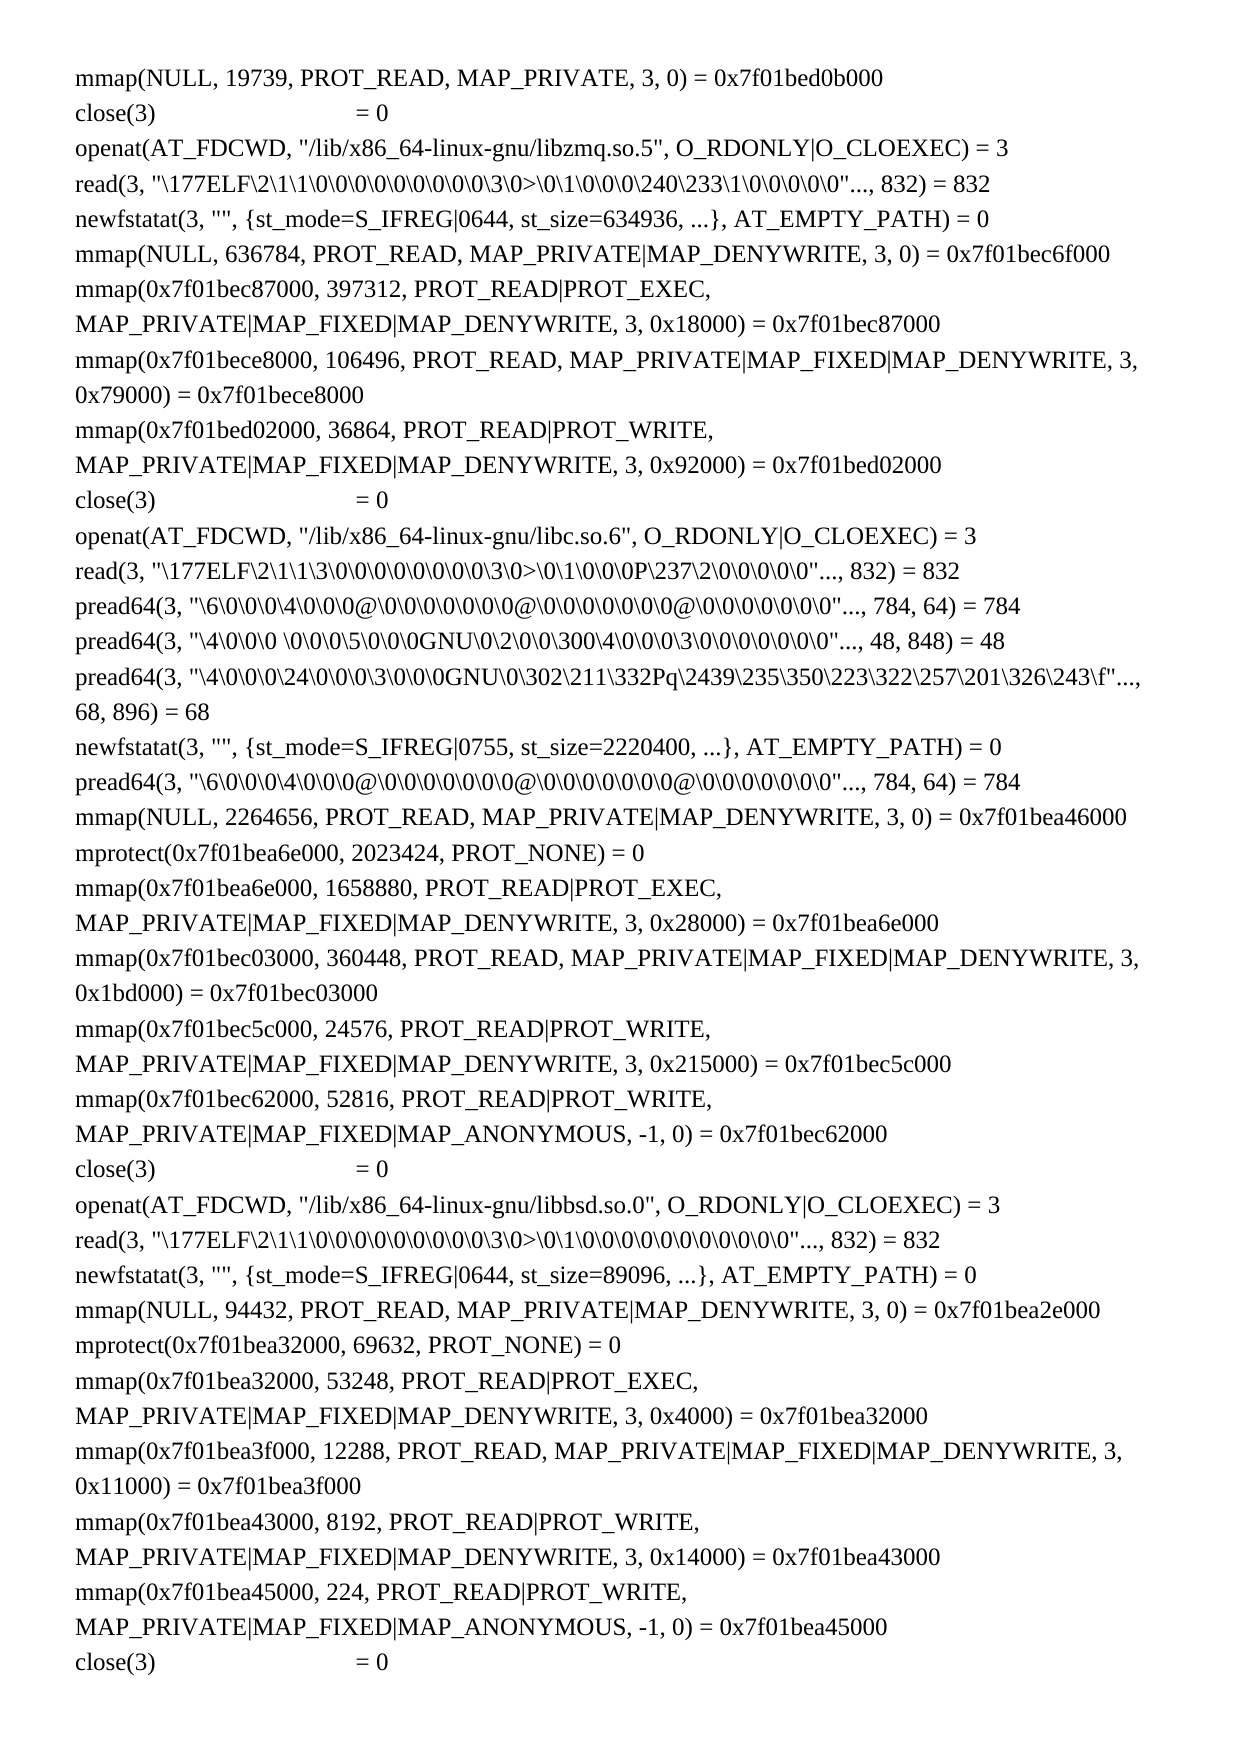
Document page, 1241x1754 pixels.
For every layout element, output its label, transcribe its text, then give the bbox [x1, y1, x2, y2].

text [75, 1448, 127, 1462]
text mmap(0x7f01bed02000, 36864, PROT_READ|PROT_WRITE, [140, 427, 549, 441]
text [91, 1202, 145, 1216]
text MAP_PRIVATE|MAP_FIXED|MAP_ANONYMOUS, -1, 0) = 0x7f01bea45000 [395, 1624, 689, 1638]
text mmap(0x7f01bea45000, 224, PROT_READ|PROT_WRITE, [140, 1589, 522, 1603]
text MAP_PRIVATE|MAP_FIXED|MAP_DENYWRITE, 3, 0x215000) = 0x7f01bec5c000 [395, 1061, 754, 1075]
text mmap(0x7f01bec87000, 397312, PROT_READ|PROT_EXEC, [561, 286, 1147, 301]
text MAP_PRIVATE|MAP_FIXED|MAP_ANONYMOUS, -1, 0) = 0x7f01bec62000 [688, 1131, 1147, 1146]
text MAP_PRIVATE|MAP_FIXED|MAP_DENYWRITE, 3, 0x14000) = 0x7f01bea43000 [742, 1554, 1147, 1568]
text mmap(0x7f01bec62000, 52816, PROT_READ|PROT_WRITE, [140, 1096, 547, 1110]
text 68, 896) = 68 [155, 709, 1147, 723]
text 68, 896) = 68 [75, 709, 155, 723]
text mmap(0x7f01bec5c000, 24576, PROT_READ|PROT_WRITE, [547, 1026, 1147, 1040]
text mmap(0x7f01bea32000, 53248, PROT_READ|PROT_EXEC, [140, 1378, 547, 1392]
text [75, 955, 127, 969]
text mmap(0x7f01bea6e000, 1658880, PROT_READ|PROT_EXEC, [572, 885, 1147, 899]
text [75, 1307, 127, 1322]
text mmap(NULL, 19739, PROT_READ, MAP_PRIVATE, 3, 0) = 0x7f01bed0b000 [140, 75, 684, 89]
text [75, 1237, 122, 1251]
text close(3) = 0 [75, 1166, 152, 1181]
text mprotect(0x7f01bea6e000, 2023424, PROT_NONE) = 0 [166, 849, 602, 864]
text MAP_PRIVATE|MAP_FIXED|MAP_DENYWRITE, 3, 0x92000) = 0x7f01bed02000 [741, 462, 1147, 477]
text mprotect(0x7f01bea32000, 69632, PROT_NONE) = 0 [577, 1342, 1147, 1357]
text 0x11000) = 0x7f01bea3f000 [166, 1483, 1147, 1498]
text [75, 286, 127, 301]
text mmap(0x7f01bea43000, 8192, PROT_READ|PROT_WRITE, [536, 1518, 1147, 1533]
text mmap(NULL, 2264656, PROT_READ, MAP_PRIVATE|MAP_DENYWRITE, 3, 0) = 0x7f01bea46000 [129, 814, 656, 829]
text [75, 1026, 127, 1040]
text mmap(NULL, 19739, PROT_READ, MAP_PRIVATE, 3, 0) = 0x7f01bed0b000 [684, 75, 1147, 89]
text openat(AT_FDCWD, "/lib/x86_64-linux-gnu/libc.so.6", O_RDONLY|O_CLOEXEC) = 3 [144, 533, 780, 547]
text mmap(0x7f01bec62000, 52816, PROT_READ|PROT_WRITE, [548, 1096, 1147, 1110]
text openat(AT_FDCWD, "/lib/x86_64-linux-gnu/libbsd.so.0", O_RDONLY|O_CLOEXEC) = 3 [144, 1202, 804, 1216]
text MAP_PRIVATE|MAP_FIXED|MAP_DENYWRITE, 3, 0x215000) = 0x7f01bec5c000 [754, 1061, 1147, 1075]
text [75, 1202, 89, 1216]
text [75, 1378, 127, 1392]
text close(3) = 0 [151, 1659, 1147, 1674]
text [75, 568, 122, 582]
text read(3, "\177ELF\2\1\1\0\0\0\0\0\0\0\0\0\3\0>\0\1\0\0\0\240\233\1\0\0\0\0\0"..., 832) = 832 [121, 181, 923, 195]
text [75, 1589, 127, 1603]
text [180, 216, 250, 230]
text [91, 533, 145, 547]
text 0x1bd000) = 0x7f01bec03000 [75, 990, 180, 1005]
text mmap(0x7f01bec03000, 360448, PROT_READ, MAP_PRIVATE|MAP_FIXED|MAP_DENYWRITE, 3, [140, 955, 744, 969]
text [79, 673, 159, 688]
text read(3, "\177ELF\2\1\1\3\0\0\0\0\0\0\0\0\3\0>\0\1\0\0\0P\237\2\0\0\0\0\0"..., 832) = 832 [121, 568, 892, 582]
text pread64(3, "\4\0\0\0\24\0\0\0\3\0\0\0GNU\0\302\211\332Pq\2439\235\350\223\322\257\201\326\243\f"..., [158, 673, 674, 688]
text mmap(0x7f01bea32000, 53248, PROT_READ|PROT_EXEC, [548, 1378, 1147, 1392]
text mmap(0x7f01bec5c000, 24576, PROT_READ|PROT_WRITE, [140, 1026, 546, 1040]
text MAP_PRIVATE|MAP_FIXED|MAP_ANONYMOUS, -1, 0) = 0x7f01bec62000 [395, 1131, 689, 1146]
text pread64(3, "\4\0\0\0 \0\0\0\5\0\0\0GNU\0\2\0\0\300\4\0\0\0\3\0\0\0\0\0\0\0"..., 48, 848) = 48 [79, 638, 950, 653]
text 0x79000) = 0x7f01bece8000 [167, 392, 1147, 406]
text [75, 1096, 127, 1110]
text mmap(0x7f01bece8000, 106496, PROT_READ, MAP_PRIVATE|MAP_FIXED|MAP_DENYWRITE, 3, [140, 357, 743, 371]
text MAP_PRIVATE|MAP_FIXED|MAP_DENYWRITE, 3, 0x18000) = 0x7f01bec87000 [395, 321, 742, 336]
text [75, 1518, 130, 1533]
text mmap(0x7f01bea45000, 224, PROT_READ|PROT_WRITE, [523, 1589, 1147, 1603]
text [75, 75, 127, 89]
text mprotect(0x7f01bea6e000, 2023424, PROT_NONE) = 0 [602, 849, 1147, 864]
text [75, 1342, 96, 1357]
text openat(AT_FDCWD, "/lib/x86_64-linux-gnu/libzmq.so.5", O_RDONLY|O_CLOEXEC) = 3 [91, 145, 602, 160]
text MAP_PRIVATE|MAP_FIXED|MAP_DENYWRITE, 3, 0x28000) = 0x7f01bea6e000 [742, 920, 1147, 934]
text MAP_PRIVATE|MAP_FIXED|MAP_DENYWRITE, 3, 0x28000) = 0x7f01bea6e000 [395, 920, 742, 934]
text 0x1bd000) = 0x7f01bec03000 [179, 990, 1147, 1005]
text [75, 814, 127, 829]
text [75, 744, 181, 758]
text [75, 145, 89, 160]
text MAP_PRIVATE|MAP_FIXED|MAP_DENYWRITE, 3, 0x4000) = 0x7f01bea32000 [729, 1413, 1147, 1427]
text MAP_PRIVATE|MAP_FIXED|MAP_ANONYMOUS, -1, 0) = 0x7f01bea45000 [689, 1624, 1147, 1638]
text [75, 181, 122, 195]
text MAP_PRIVATE|MAP_FIXED|MAP_DENYWRITE, 3, 0x18000) = 0x7f01bec87000 [741, 321, 1147, 336]
text mmap(0x7f01bed02000, 36864, PROT_READ|PROT_WRITE, [550, 427, 1147, 441]
text close(3) = 0 [151, 497, 1147, 512]
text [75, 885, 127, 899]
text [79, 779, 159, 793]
text mmap(NULL, 94432, PROT_READ, MAP_PRIVATE|MAP_DENYWRITE, 3, 0) = 0x7f01bea2e000 [129, 1307, 631, 1322]
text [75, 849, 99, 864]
text mprotect(0x7f01bea32000, 69632, PROT_NONE) = 0 [98, 1342, 578, 1357]
text MAP_PRIVATE|MAP_FIXED|MAP_DENYWRITE, 3, 0x92000) = 0x7f01bed02000 [395, 462, 742, 477]
text MAP_PRIVATE|MAP_FIXED|MAP_DENYWRITE, 3, 0x4000) = 0x7f01bea32000 [395, 1413, 729, 1427]
text read(3, "\177ELF\2\1\1\0\0\0\0\0\0\0\0\0\3\0>\0\1\0\0\0\0\0\0\0\0\0\0\0"..., 832) = 832 [121, 1237, 873, 1251]
text mmap(NULL, 636784, PROT_READ, MAP_PRIVATE|MAP_DENYWRITE, 3, 0) = 0x7f01bec6f000 [140, 251, 643, 265]
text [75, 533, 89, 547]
text close(3) = 0 [75, 1659, 152, 1674]
text mmap(0x7f01bea3f000, 12288, PROT_READ, MAP_PRIVATE|MAP_FIXED|MAP_DENYWRITE, 3, [140, 1448, 728, 1462]
text MAP_PRIVATE|MAP_FIXED|MAP_DENYWRITE, 3, 0x14000) = 0x7f01bea43000 [395, 1554, 742, 1568]
text close(3) = 0 [75, 497, 152, 512]
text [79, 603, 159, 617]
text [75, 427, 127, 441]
text close(3) = 0 [152, 110, 1147, 124]
text close(3) = 0 [151, 1166, 1147, 1181]
text mmap(0x7f01bec87000, 397312, PROT_READ|PROT_EXEC, [129, 286, 560, 301]
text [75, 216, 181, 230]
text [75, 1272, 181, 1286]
text mmap(0x7f01bea43000, 8192, PROT_READ|PROT_WRITE, [140, 1518, 535, 1533]
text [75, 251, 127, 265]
text close(3) = 0 [75, 110, 130, 124]
text pread64(3, "\4\0\0\0\24\0\0\0\3\0\0\0GNU\0\302\211\332Pq\2439\235\350\223\322\257\201\326\243\f"..., [676, 673, 1147, 688]
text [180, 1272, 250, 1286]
text mmap(0x7f01bea6e000, 1658880, PROT_READ|PROT_EXEC, [140, 885, 571, 899]
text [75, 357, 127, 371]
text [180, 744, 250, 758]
